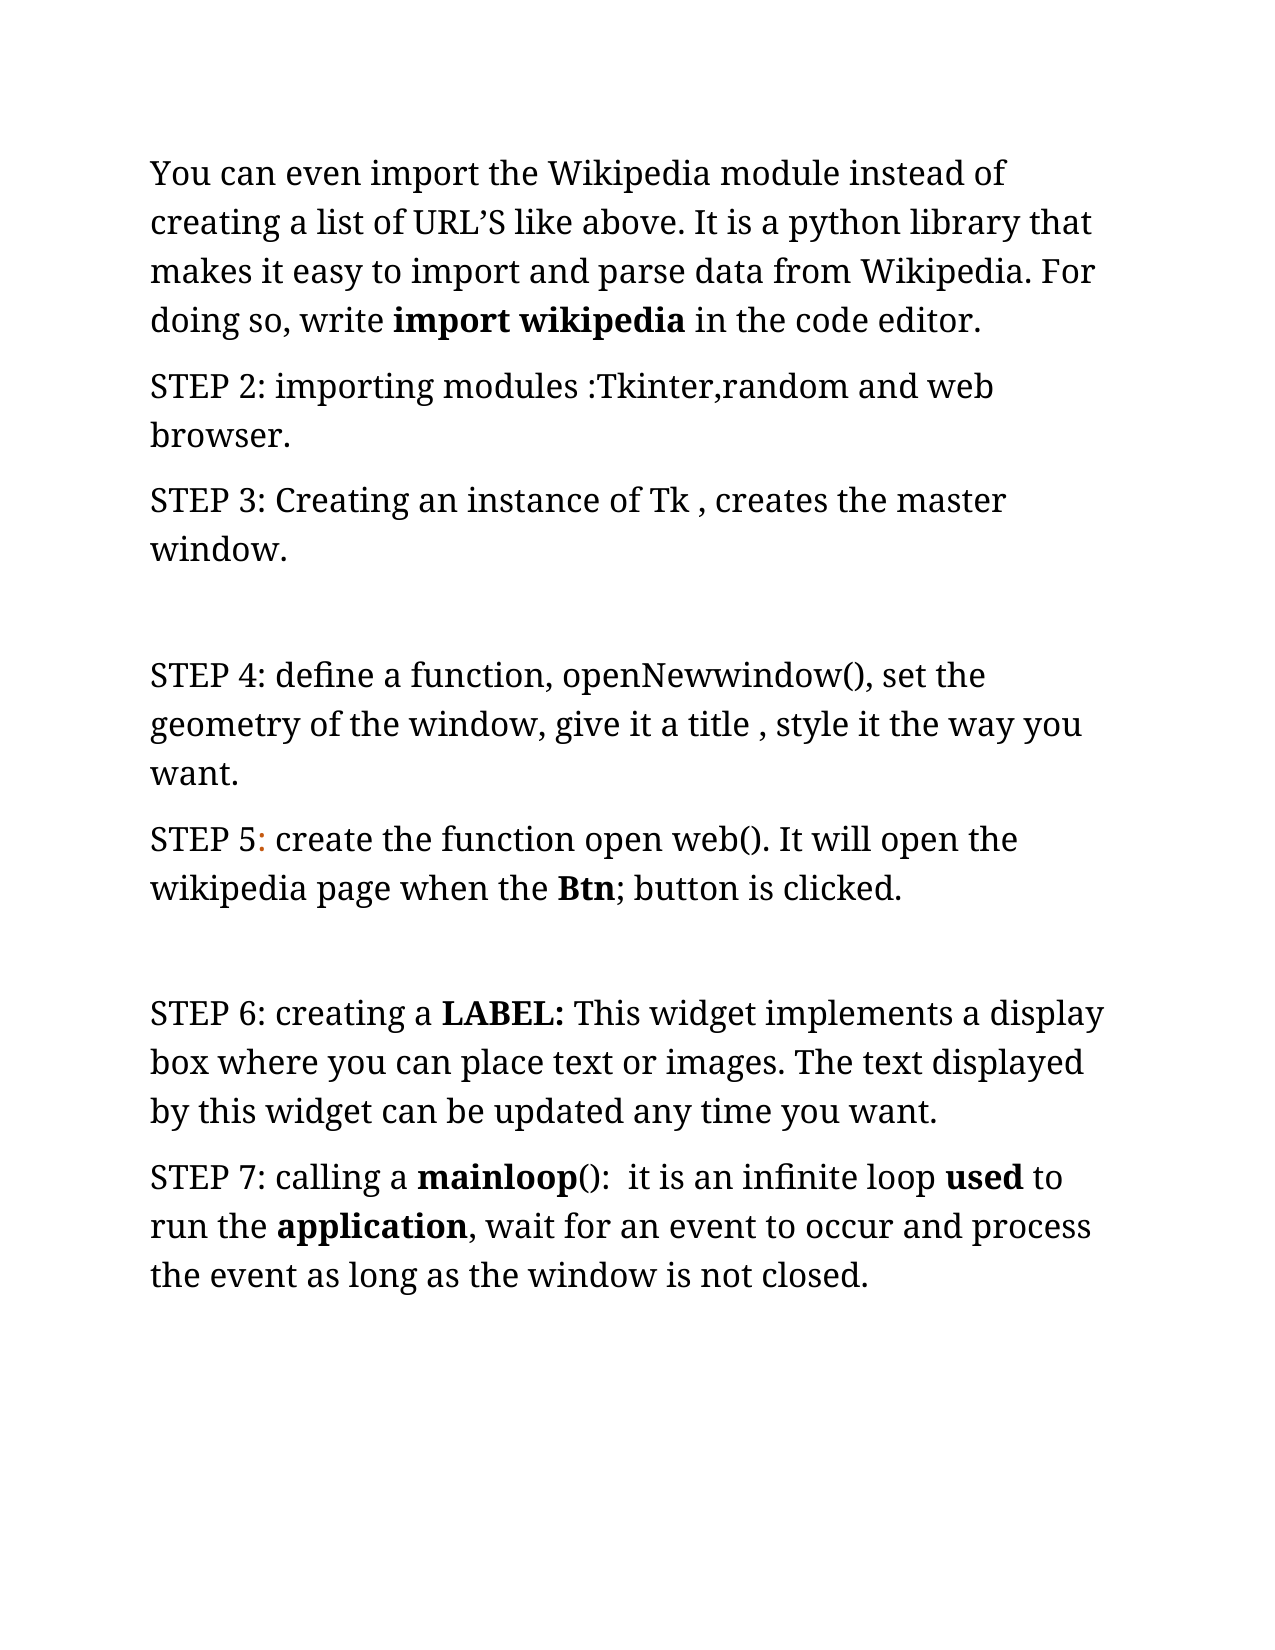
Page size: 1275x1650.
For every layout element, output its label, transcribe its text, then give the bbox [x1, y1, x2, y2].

text STEP 6: creating a LABEL: This widget implements a display box where you can place text or images. The text displayed by this widget can be updated any time you want. [150, 990, 1125, 1133]
text STEP 7: calling a mainloop(): it is an infinite loop used to run the application, wait for an event to occur and process the event as long as the window is not closed. [150, 1153, 1125, 1297]
text You can even import the Wikipedia module instead of creating a list of URL’S like above. It is a python library that makes it easy to import and parse data from Wikipedia. For doing so, write import wikipedia in the code editor. [150, 150, 1125, 342]
text STEP 3: Creating an instance of Tk , creates the master window. [150, 477, 1125, 571]
text STEP 5: create the function open web(). It will open the wikipedia page when the Btn; button is clicked. [150, 816, 1125, 910]
text STEP 4: define a function, openNewwindow(), set the geometry of the window, give it a title , style it the way you want. [150, 652, 1125, 796]
text STEP 2: importing modules :Tkinter,random and web browser. [150, 362, 1125, 457]
